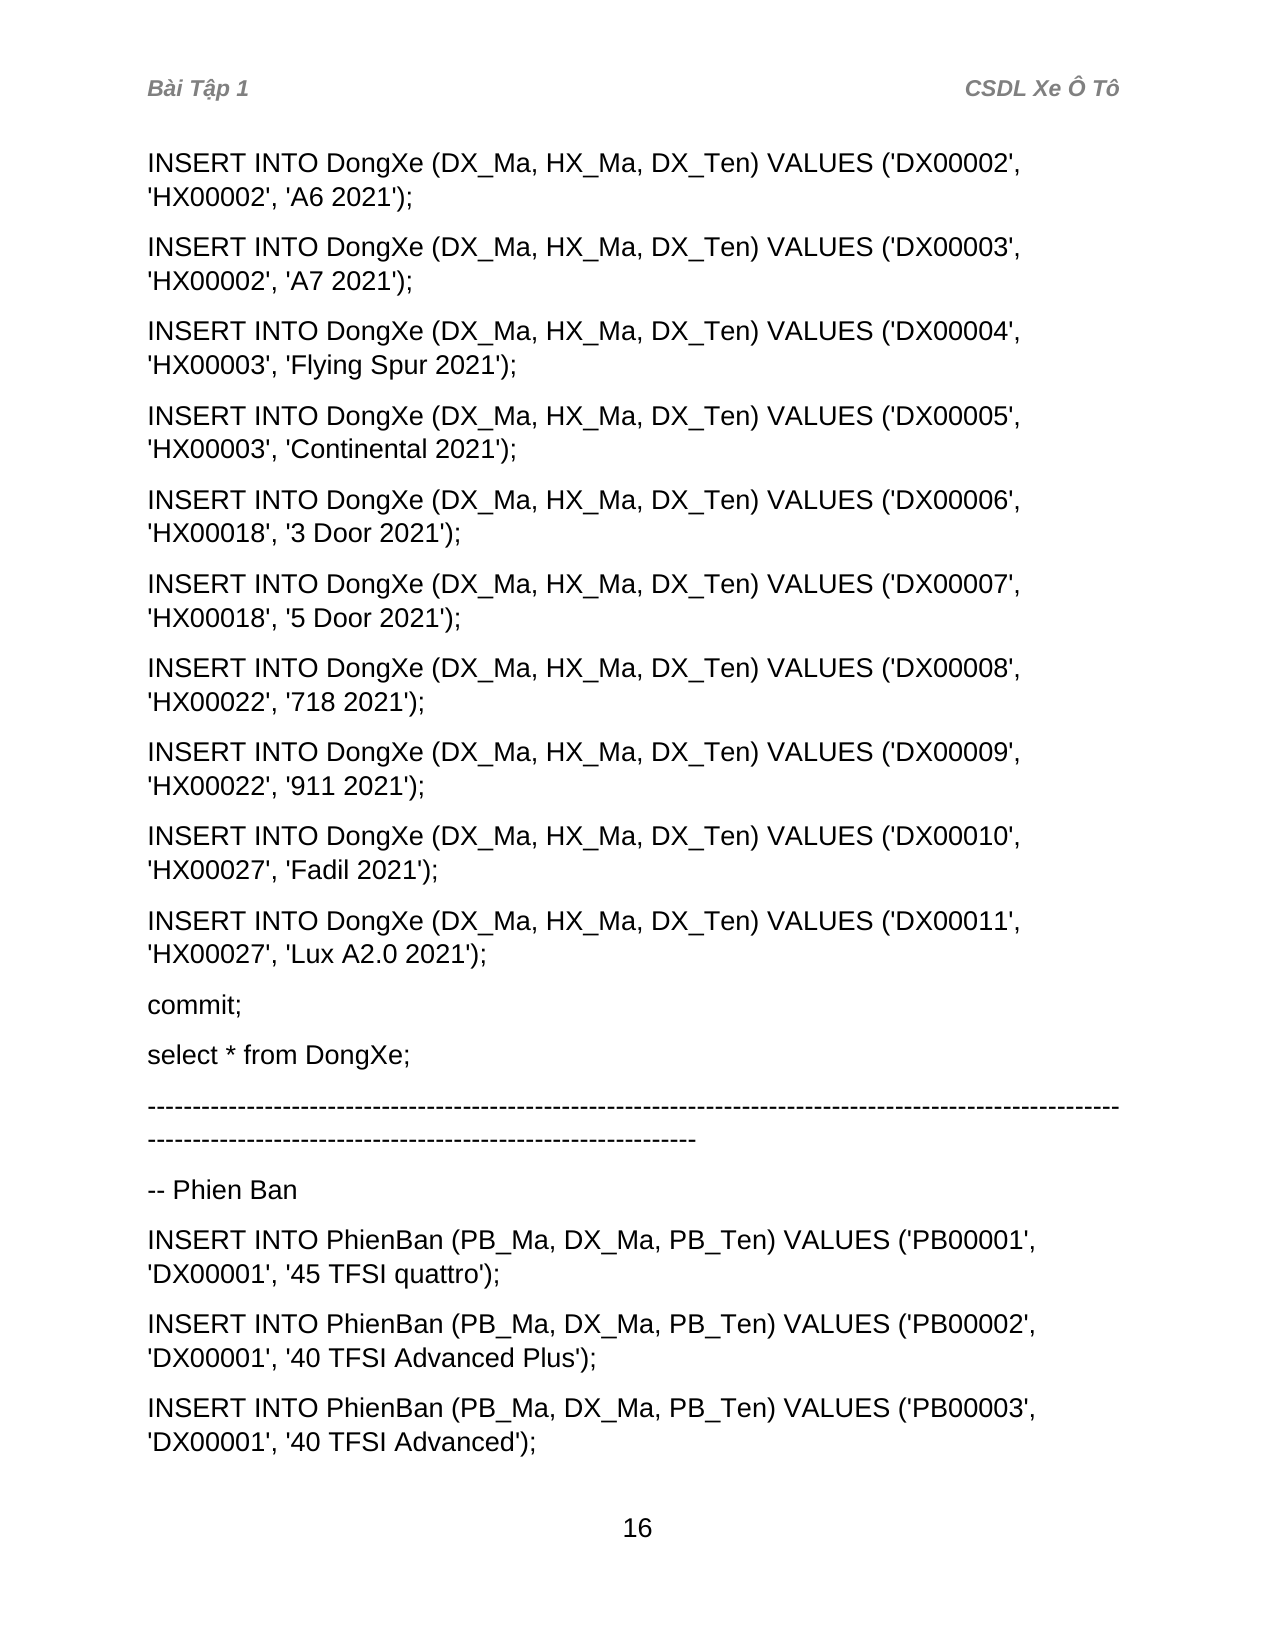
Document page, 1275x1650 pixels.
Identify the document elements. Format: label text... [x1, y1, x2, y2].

text INSERT INTO DongXe (DX_Ma, HX_Ma, DX_Ten) VALUES ('DX00008', 'HX00022', '718 2021'); [147, 652, 1128, 717]
text INSERT INTO PhienBan (PB_Ma, DX_Ma, PB_Ten) VALUES ('PB00001', 'DX00001', '45 TFSI quattro'); [147, 1224, 1128, 1289]
text commit; [147, 989, 1128, 1020]
text INSERT INTO DongXe (DX_Ma, HX_Ma, DX_Ten) VALUES ('DX00004', 'HX00003', 'Flying Spur 2021'); [147, 315, 1128, 380]
text INSERT INTO DongXe (DX_Ma, HX_Ma, DX_Ten) VALUES ('DX00002', 'HX00002', 'A6 2021'); [147, 147, 1128, 212]
text INSERT INTO DongXe (DX_Ma, HX_Ma, DX_Ten) VALUES ('DX00007', 'HX00018', '5 Door 2021'); [147, 568, 1128, 633]
text INSERT INTO DongXe (DX_Ma, HX_Ma, DX_Ten) VALUES ('DX00003', 'HX00002', 'A7 2021'); [147, 231, 1128, 296]
text INSERT INTO DongXe (DX_Ma, HX_Ma, DX_Ten) VALUES ('DX00009', 'HX00022', '911 2021'); [147, 736, 1128, 801]
text -- Phien Ban [147, 1174, 1128, 1205]
text INSERT INTO DongXe (DX_Ma, HX_Ma, DX_Ten) VALUES ('DX00005', 'HX00003', 'Continental 2021'); [147, 399, 1128, 464]
text INSERT INTO PhienBan (PB_Ma, DX_Ma, PB_Ten) VALUES ('PB00003', 'DX00001', '40 TFSI Advanced'); [147, 1392, 1128, 1457]
text INSERT INTO PhienBan (PB_Ma, DX_Ma, PB_Ten) VALUES ('PB00002', 'DX00001', '40 TFSI Advanced Plus'); [147, 1308, 1128, 1373]
text INSERT INTO DongXe (DX_Ma, HX_Ma, DX_Ten) VALUES ('DX00006', 'HX00018', '3 Door 2021'); [147, 484, 1128, 549]
text select * from DongXe; [147, 1039, 1128, 1070]
text ------------------------------------------------------------------------------------------------------------------------------------------------------------------------- [147, 1089, 1128, 1154]
text INSERT INTO DongXe (DX_Ma, HX_Ma, DX_Ten) VALUES ('DX00010', 'HX00027', 'Fadil 2021'); [147, 820, 1128, 885]
text INSERT INTO DongXe (DX_Ma, HX_Ma, DX_Ten) VALUES ('DX00011', 'HX00027', 'Lux A2.0 2021'); [147, 904, 1128, 969]
